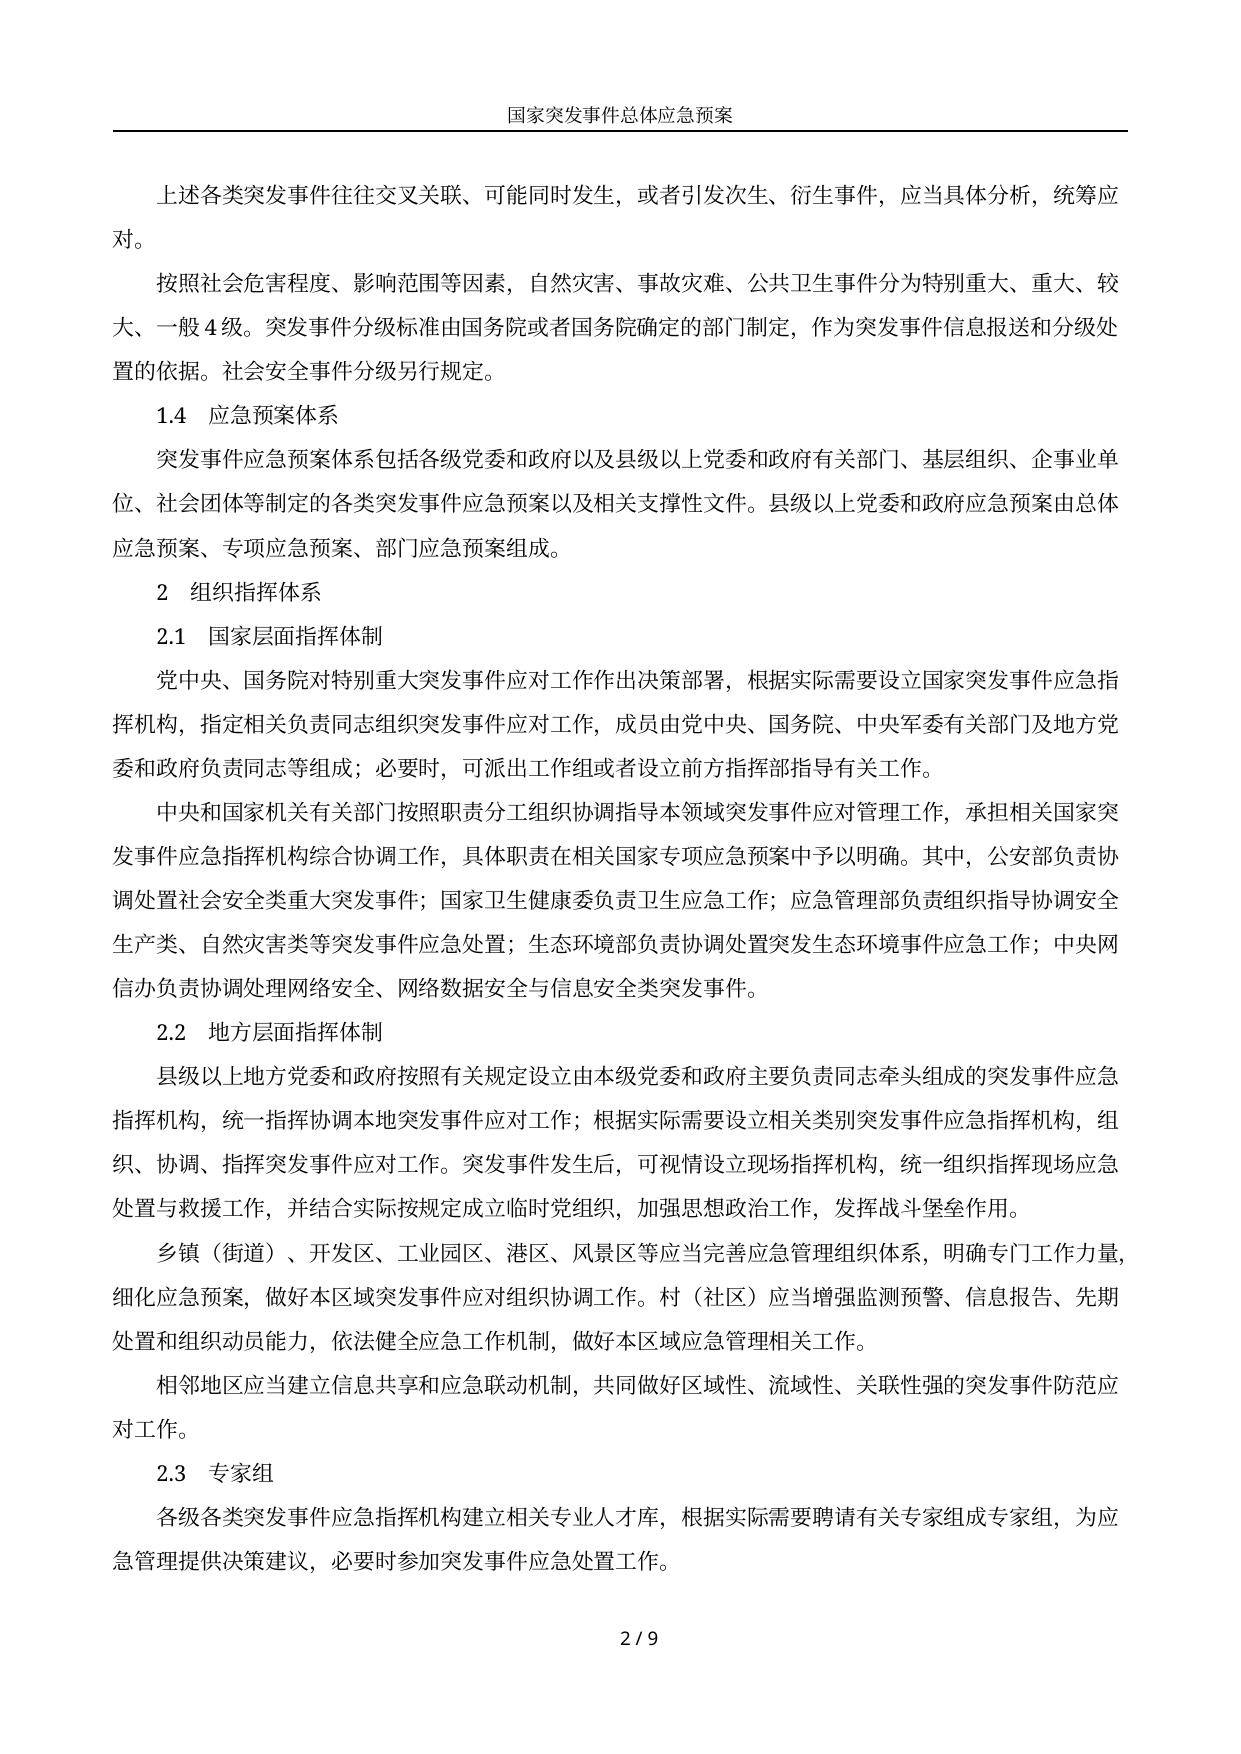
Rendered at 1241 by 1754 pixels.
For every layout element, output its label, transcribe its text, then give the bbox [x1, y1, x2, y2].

text 按照社会危害程度、影响范围等因素，自然灾害、事故灾难、公共卫生事件分为特别重大、重大、较大、一般4级。突发事件分级标准由国务院或者国务院确定的部门制定，作为突发事件信息报送和分级处置的依据。社会安全事件分级另行规定。 [112, 260, 1128, 392]
text 县级以上地方党委和政府按照有关规定设立由本级党委和政府主要负责同志牵头组成的突发事件应急指挥机构，统一指挥协调本地突发事件应对工作；根据实际需要设立相关类别突发事件应急指挥机构，组织、协调、指挥突发事件应对工作。突发事件发生后，可视情设立现场指挥机构，统一组织指挥现场应急处置与救援工作，并结合实际按规定成立临时党组织，加强思想政治工作，发挥战斗堡垒作用。 [112, 1053, 1128, 1229]
text 上述各类突发事件往往交叉关联、可能同时发生，或者引发次生、衍生事件，应当具体分析，统筹应对。 [112, 172, 1128, 260]
text 相邻地区应当建立信息共享和应急联动机制，共同做好区域性、流域性、关联性强的突发事件防范应对工作。 [112, 1362, 1128, 1450]
text 各级各类突发事件应急指挥机构建立相关专业人才库，根据实际需要聘请有关专家组成专家组，为应急管理提供决策建议，必要时参加突发事件应急处置工作。 [112, 1494, 1128, 1582]
text 2.3 专家组 [112, 1450, 1128, 1494]
text 1.4 应急预案体系 [112, 392, 1128, 436]
text 2 组织指挥体系 [112, 568, 1128, 613]
text 中央和国家机关有关部门按照职责分工组织协调指导本领域突发事件应对管理工作，承担相关国家突发事件应急指挥机构综合协调工作，具体职责在相关国家专项应急预案中予以明确。其中，公安部负责协调处置社会安全类重大突发事件；国家卫生健康委负责卫生应急工作；应急管理部负责组织指导协调安全生产类、自然灾害类等突发事件应急处置；生态环境部负责协调处置突发生态环境事件应急工作；中央网信办负责协调处理网络安全、网络数据安全与信息安全类突发事件。 [112, 789, 1128, 1009]
text 2.2 地方层面指挥体制 [112, 1009, 1128, 1053]
text 突发事件应急预案体系包括各级党委和政府以及县级以上党委和政府有关部门、基层组织、企事业单位、社会团体等制定的各类突发事件应急预案以及相关支撑性文件。县级以上党委和政府应急预案由总体应急预案、专项应急预案、部门应急预案组成。 [112, 436, 1128, 568]
text 乡镇（街道）、开发区、工业园区、港区、风景区等应当完善应急管理组织体系，明确专门工作力量，细化应急预案，做好本区域突发事件应对组织协调工作。村（社区）应当增强监测预警、信息报告、先期处置和组织动员能力，依法健全应急工作机制，做好本区域应急管理相关工作。 [112, 1229, 1128, 1362]
text 2.1 国家层面指挥体制 [112, 613, 1128, 657]
text 党中央、国务院对特别重大突发事件应对工作作出决策部署，根据实际需要设立国家突发事件应急指挥机构，指定相关负责同志组织突发事件应对工作，成员由党中央、国务院、中央军委有关部门及地方党委和政府负责同志等组成；必要时，可派出工作组或者设立前方指挥部指导有关工作。 [112, 657, 1128, 789]
